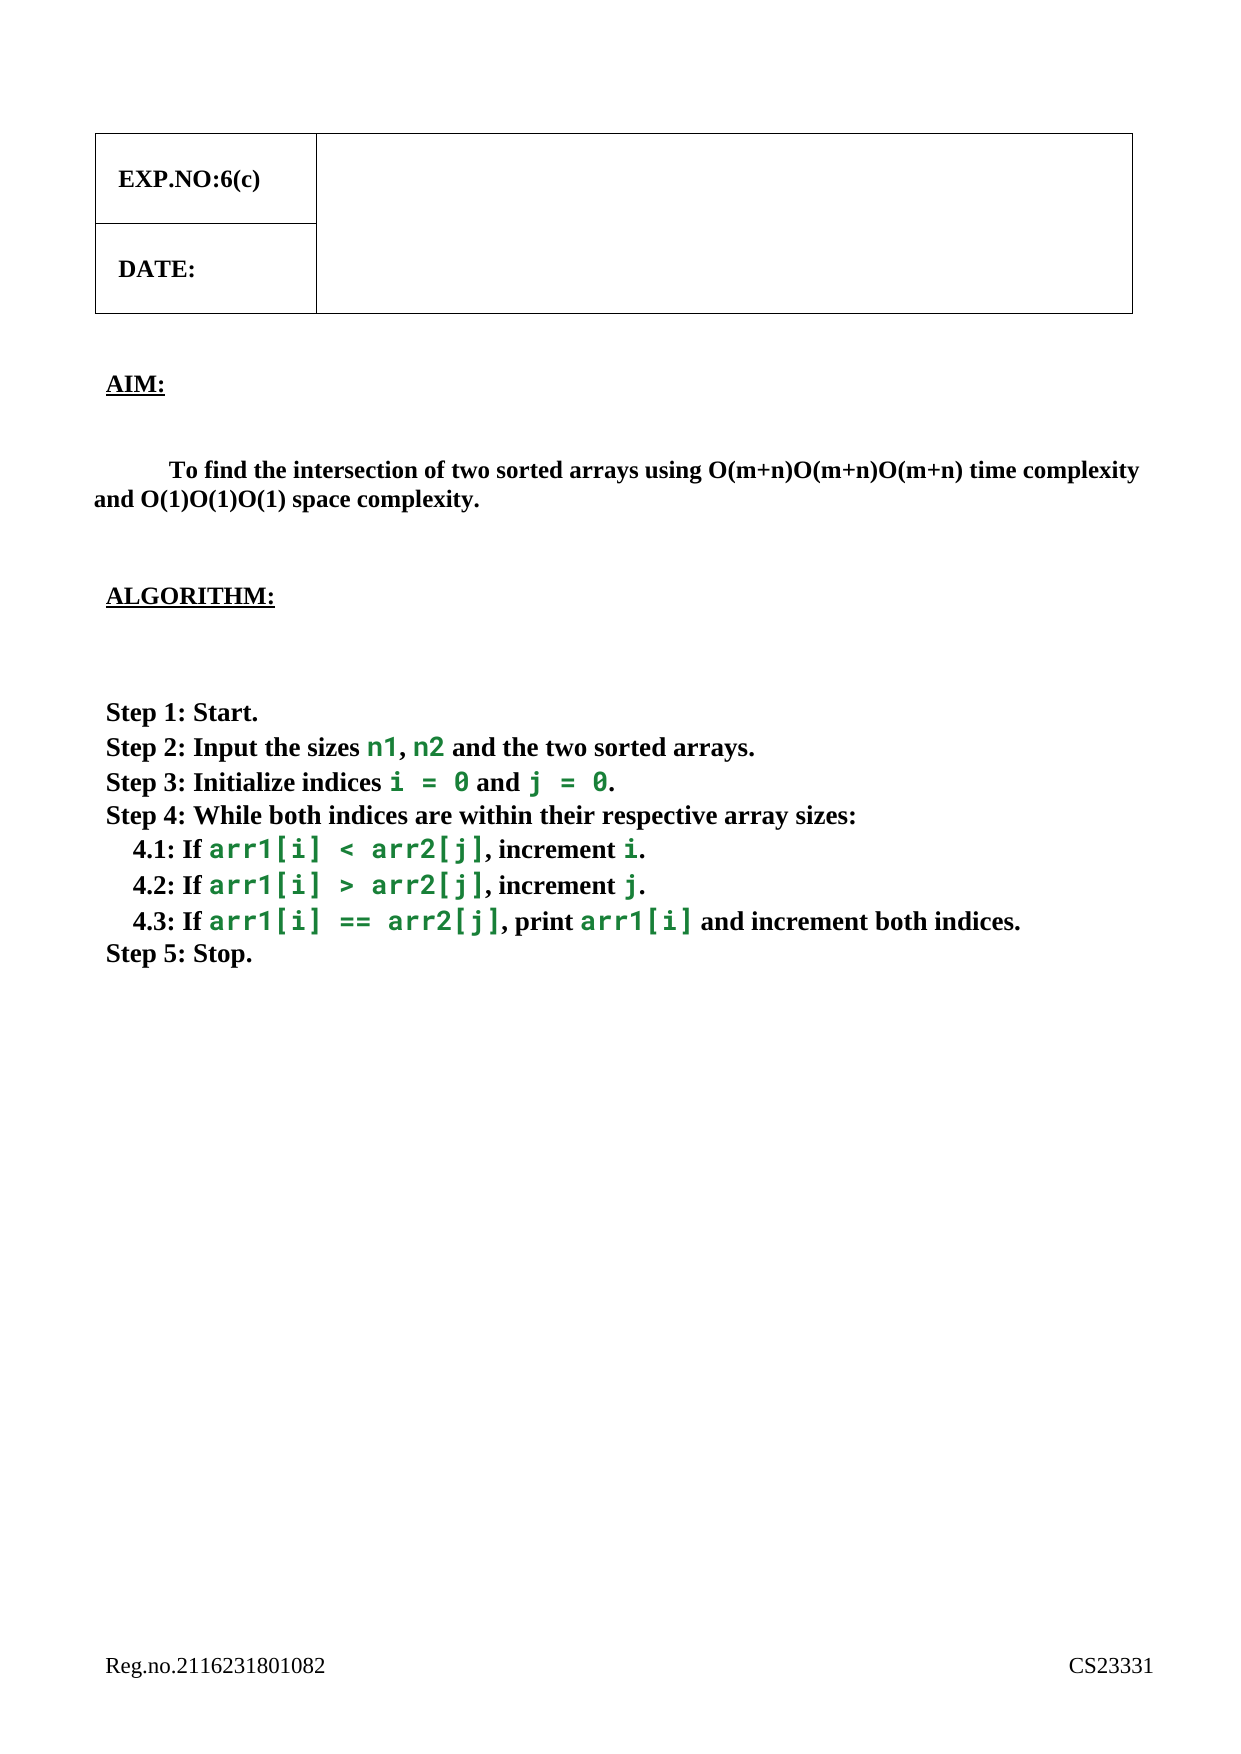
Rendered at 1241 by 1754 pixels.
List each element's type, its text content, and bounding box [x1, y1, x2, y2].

text Step 4: While both indices are within their respective array sizes: [106, 799, 1155, 830]
text 4.1: If arr1[i] < arr2[j], increment i. [106, 830, 1155, 866]
text Step 1: Start. [106, 696, 1155, 727]
text 4.2: If arr1[i] > arr2[j], increment j. [106, 866, 1155, 902]
table_header [317, 134, 1132, 313]
text To find the intersection of two sorted arrays using O(m+n)O(m+n)O(m+n) time complexity and O(1)O(1)O(1) space complexity. [94, 456, 1155, 513]
text ALGORITHM: [106, 581, 1155, 610]
text Step 2: Input the sizes n1, n2 and the two sorted arrays. [106, 727, 1155, 763]
text 4.3: If arr1[i] == arr2[j], print arr1[i] and increment both indices. [106, 902, 1155, 937]
table_header EXP.NO:6(c) [96, 134, 316, 223]
text Step 5: Stop. [106, 937, 1155, 968]
table_cell DATE: [96, 224, 316, 313]
text AIM: [106, 369, 1155, 398]
text Step 3: Initialize indices i = 0 and j = 0. [106, 763, 1155, 799]
